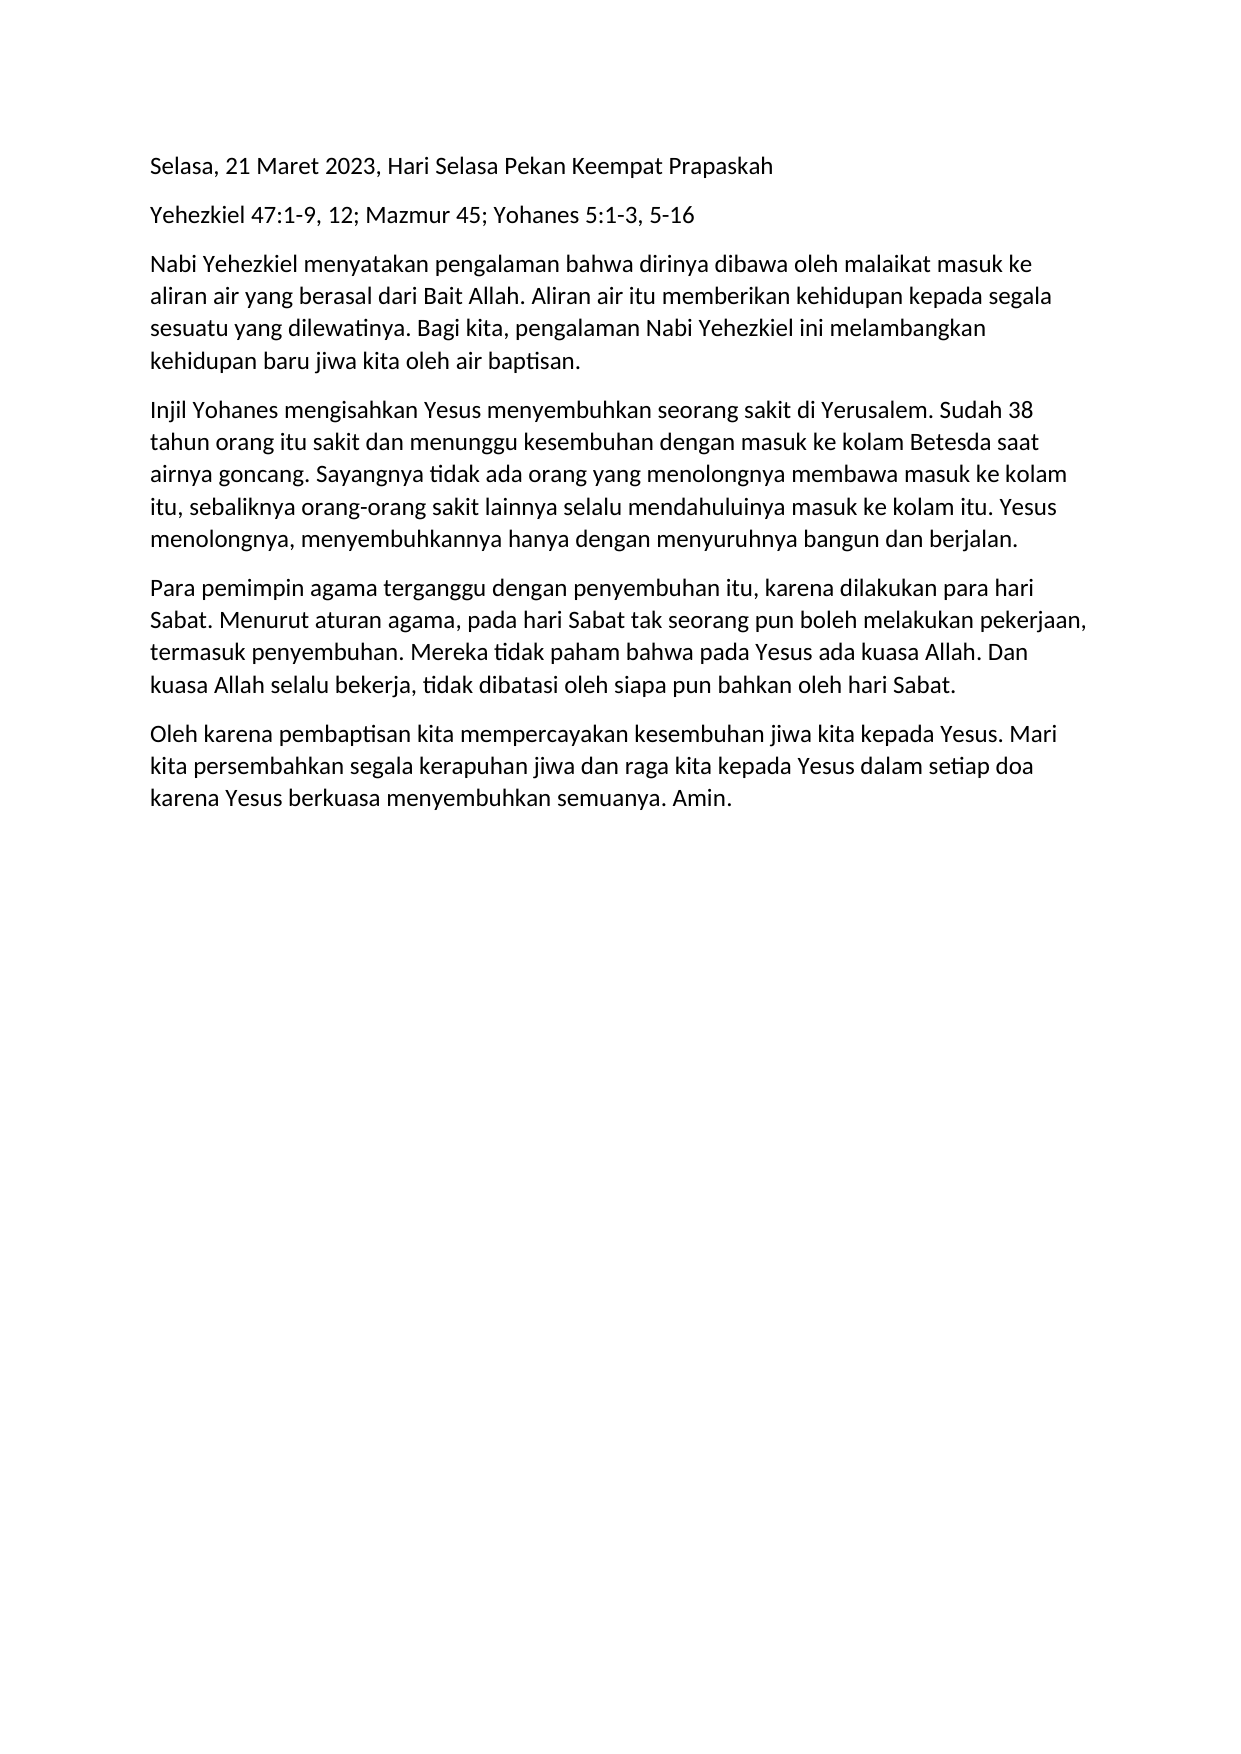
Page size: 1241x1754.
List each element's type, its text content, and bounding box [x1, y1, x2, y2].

text Selasa, 21 Maret 2023, Hari Selasa Pekan Keempat Prapaskah [150, 150, 1090, 181]
text Injil Yohanes mengisahkan Yesus menyembuhkan seorang sakit di Yerusalem. Sudah 38 tahun orang itu sakit dan menunggu kesembuhan dengan masuk ke kolam Betesda saat airnya goncang. Sayangnya tidak ada orang yang menolongnya membawa masuk ke kolam itu, sebaliknya orang-orang sakit lainnya selalu mendahuluinya masuk ke kolam itu. Yesus menolongnya, menyembuhkannya hanya dengan menyuruhnya bangun dan berjalan. [150, 394, 1090, 553]
text Para pemimpin agama terganggu dengan penyembuhan itu, karena dilakukan para hari Sabat. Menurut aturan agama, pada hari Sabat tak seorang pun boleh melakukan pekerjaan, termasuk penyembuhan. Mereka tidak paham bahwa pada Yesus ada kuasa Allah. Dan kuasa Allah selalu bekerja, tidak dibatasi oleh siapa pun bahkan oleh hari Sabat. [150, 572, 1090, 699]
text Oleh karena pembaptisan kita mempercayakan kesembuhan jiwa kita kepada Yesus. Mari kita persembahkan segala kerapuhan jiwa dan raga kita kepada Yesus dalam setiap doa karena Yesus berkuasa menyembuhkan semuanya. Amin. [150, 718, 1090, 813]
text Yehezkiel 47:1-9, 12; Mazmur 45; Yohanes 5:1-3, 5-16 [150, 199, 1090, 229]
text Nabi Yehezkiel menyatakan pengalaman bahwa dirinya dibawa oleh malaikat masuk ke aliran air yang berasal dari Bait Allah. Aliran air itu memberikan kehidupan kepada segala sesuatu yang dilewatinya. Bagi kita, pengalaman Nabi Yehezkiel ini melambangkan kehidupan baru jiwa kita oleh air baptisan. [150, 248, 1090, 375]
